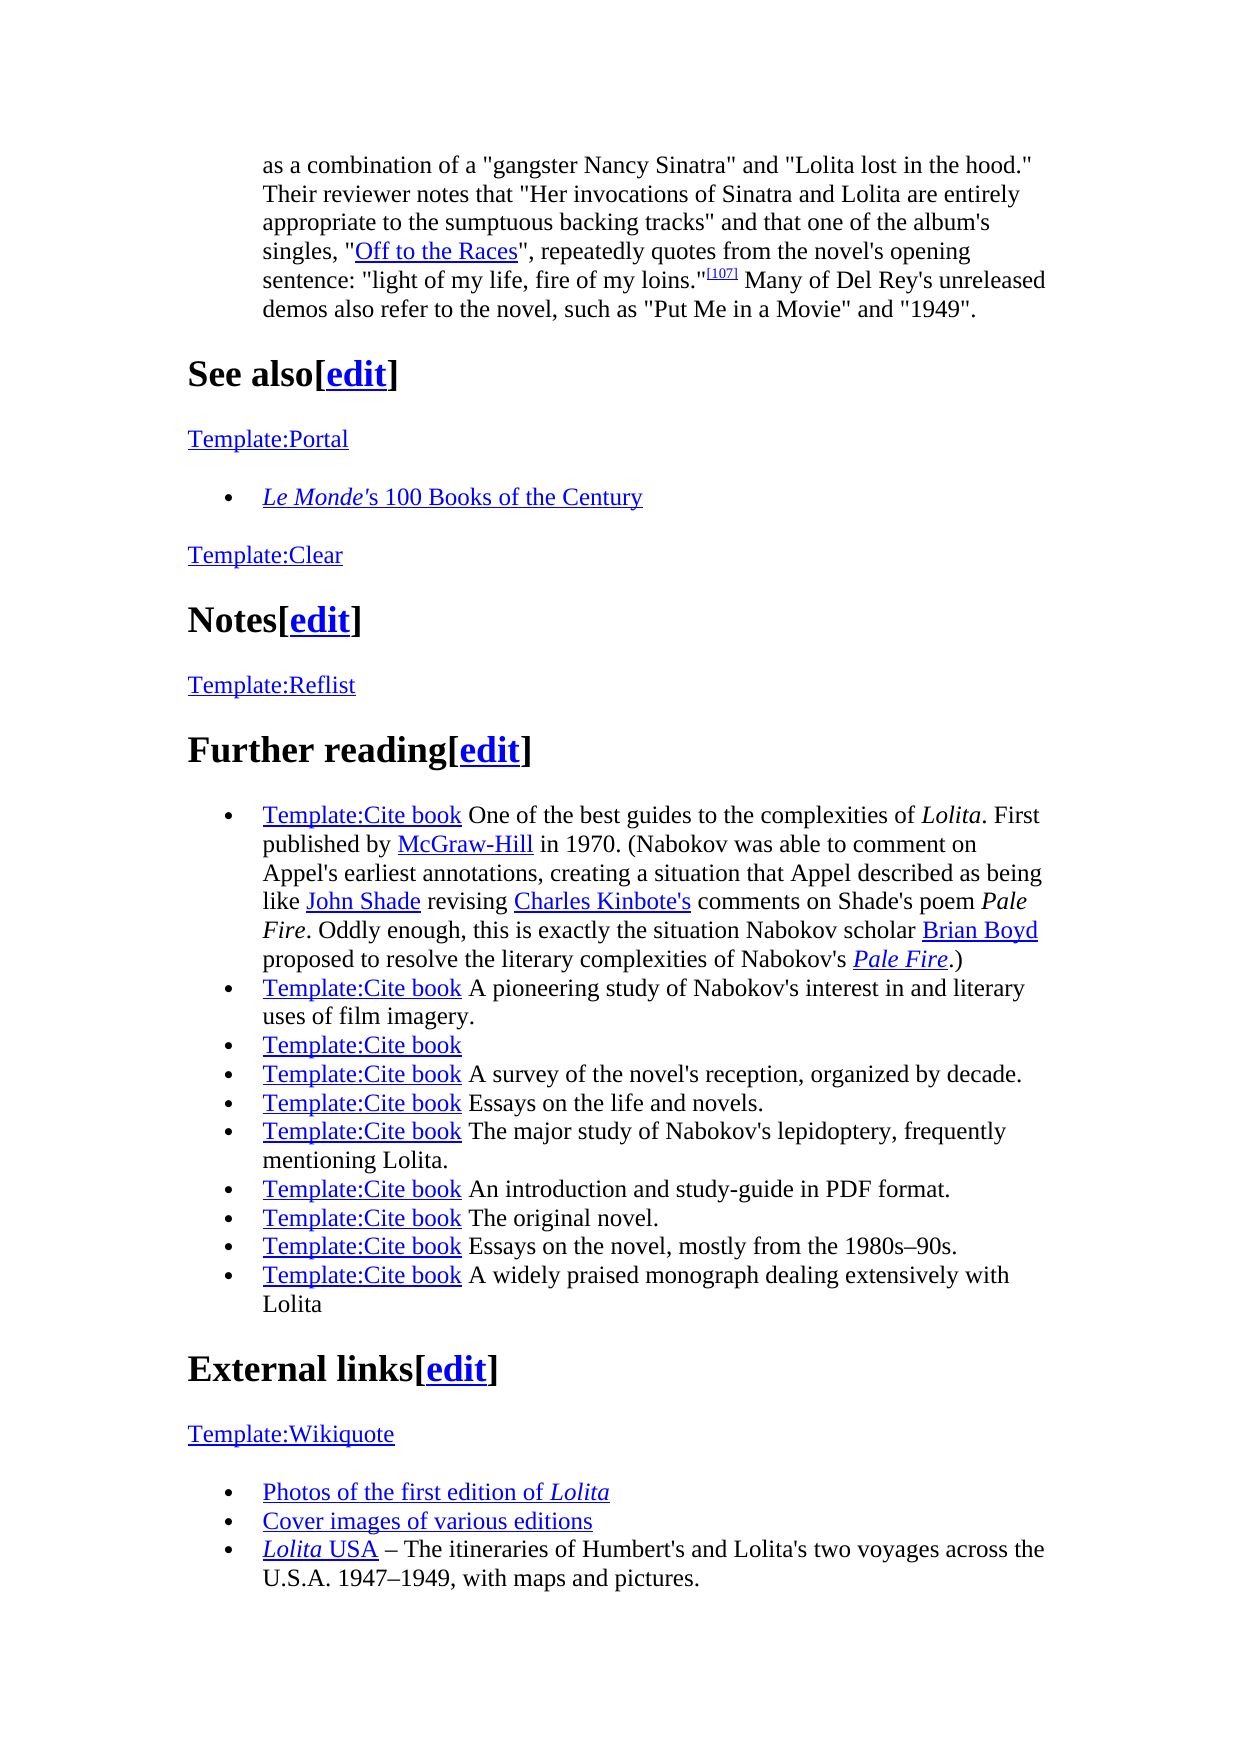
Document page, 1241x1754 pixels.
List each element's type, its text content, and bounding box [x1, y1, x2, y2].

list Lolita USA – The itineraries of Humbert's and Lolita's two voyages across the U.S.A. 1947–1949, with maps and pictures. [225, 1534, 1053, 1592]
subtitle Notes[edit] [187, 598, 1053, 641]
subtitle External links[edit] [187, 1347, 1053, 1390]
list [225, 150, 1053, 322]
list Template:Cite book One of the best guides to the complexities of Lolita. First published by McGraw-Hill in 1970. (Nabokov was able to comment on Appel's earliest annotations, creating a situation that Appel described as being like John Shade revising Charles Kinbote's comments on Shade's poem Pale Fire. Oddly enough, this is exactly the situation Nabokov scholar Brian Boyd proposed to resolve the literary complexities of Nabokov's Pale Fire.) [225, 800, 1053, 973]
list Template:Cite book A widely praised monograph dealing extensively with Lolita [225, 1260, 1053, 1318]
list Template:Cite book Essays on the life and novels. [225, 1088, 1053, 1116]
list Template:Cite book The original novel. [225, 1203, 1053, 1231]
list Template:Cite book A survey of the novel's reception, organized by decade. [225, 1059, 1053, 1088]
list Photos of the first edition of Lolita [225, 1477, 1053, 1506]
list Le Monde's 100 Books of the Century [225, 482, 1053, 511]
text Template:Reflist [187, 670, 1053, 699]
list Template:Cite book The major study of Nabokov's lepidoptery, frequently mentioning Lolita. [225, 1116, 1053, 1174]
list Template:Cite book [225, 1030, 1053, 1059]
list Template:Cite book An introduction and study-guide in PDF format. [225, 1174, 1053, 1203]
list Template:Cite book A pioneering study of Nabokov's interest in and literary uses of film imagery. [225, 973, 1053, 1030]
list Cover images of various editions [225, 1506, 1053, 1534]
subtitle Further reading[edit] [187, 728, 1053, 771]
text Template:Clear [187, 540, 1053, 568]
text Template:Portal [187, 424, 1053, 453]
text Template:Wikiquote [187, 1419, 1053, 1448]
subtitle See also[edit] [187, 352, 1053, 395]
list Template:Cite book Essays on the novel, mostly from the 1980s–90s. [225, 1231, 1053, 1260]
